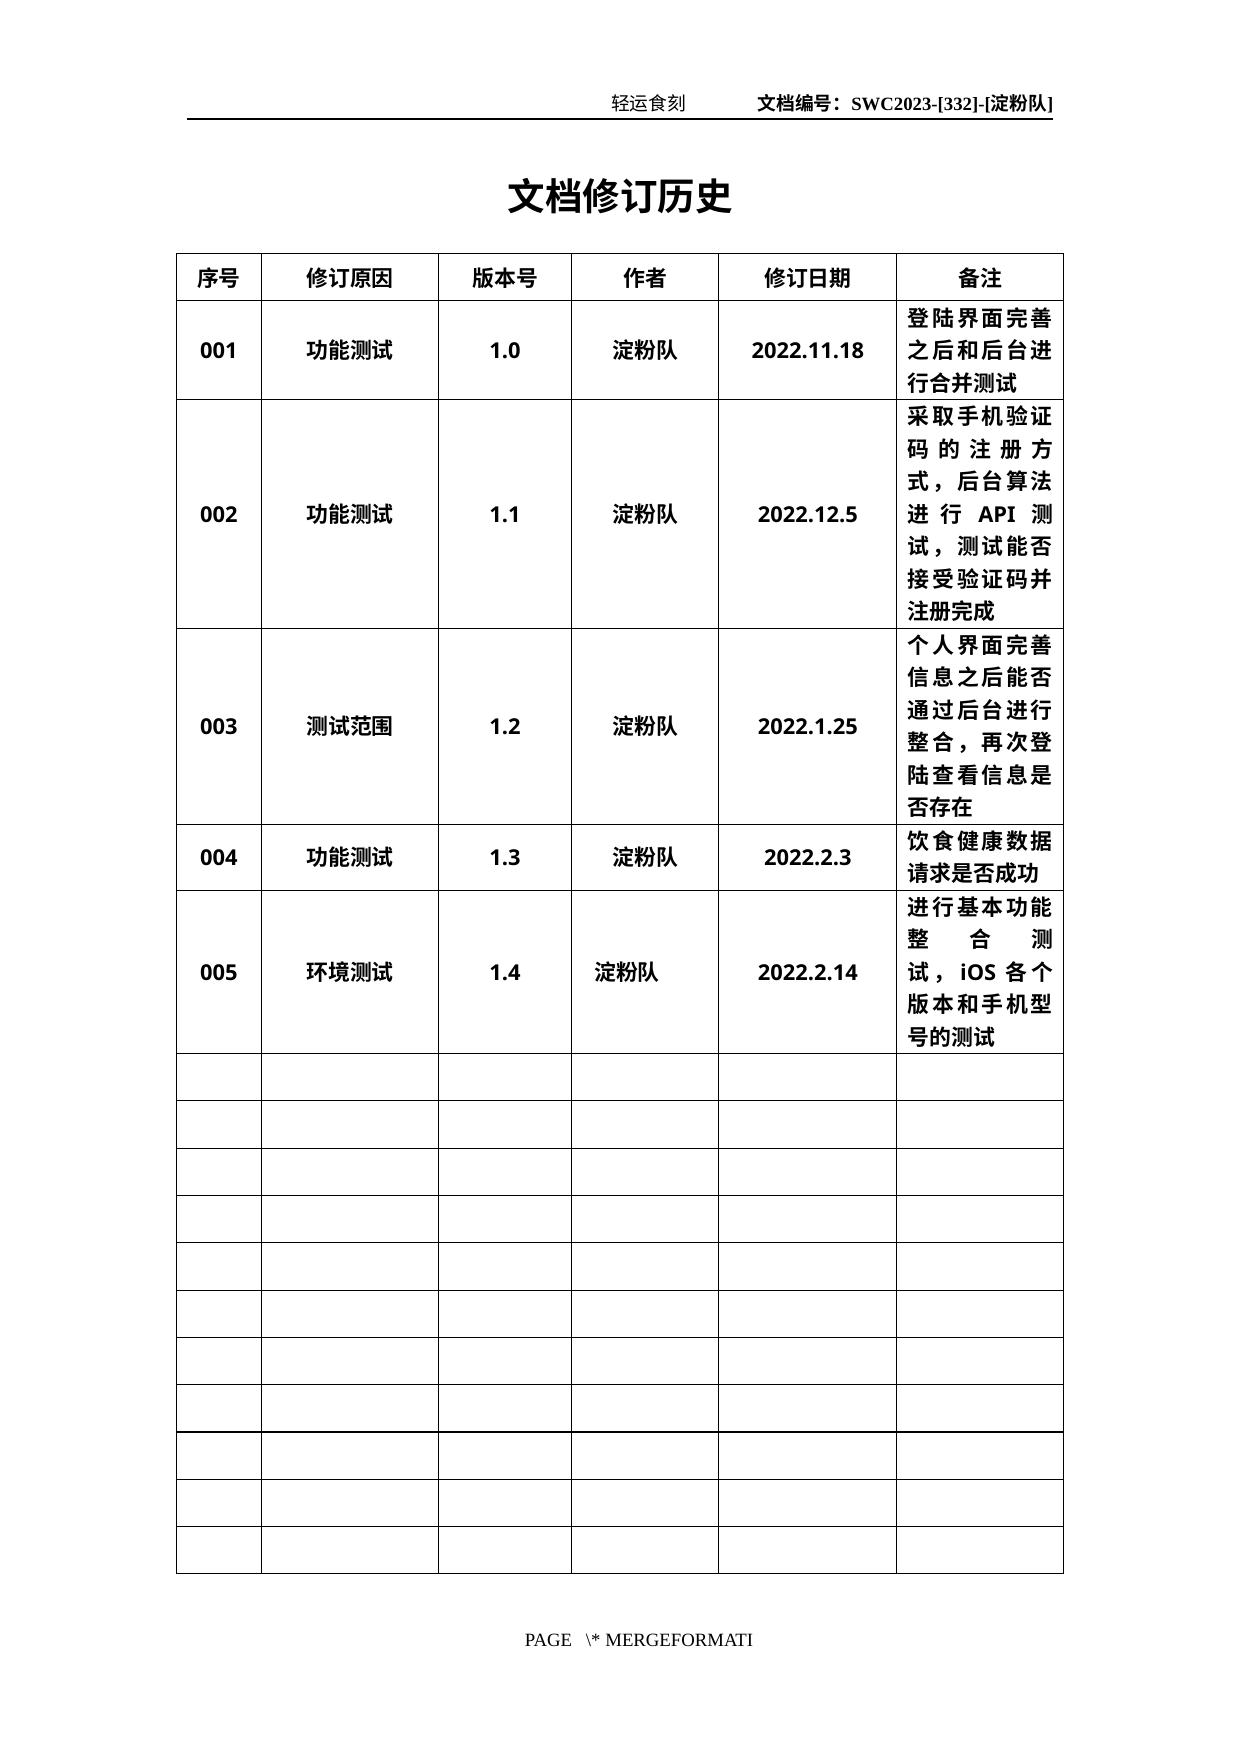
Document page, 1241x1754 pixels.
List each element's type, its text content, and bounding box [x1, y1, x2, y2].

table_cell 2022.11.18 [719, 301, 896, 399]
table_cell [262, 1527, 438, 1573]
table_cell [177, 1149, 261, 1195]
table_cell 005 [177, 891, 261, 1053]
table_cell [572, 1243, 718, 1289]
table_cell [897, 1433, 1063, 1479]
table_cell [572, 1480, 718, 1526]
table_cell [719, 1101, 896, 1148]
table_cell 1.3 [439, 825, 571, 889]
table_header 作者 [572, 254, 718, 300]
table_cell [177, 1101, 261, 1148]
table_cell [177, 1527, 261, 1573]
table_cell [439, 1101, 571, 1148]
table_cell [572, 1101, 718, 1148]
table_cell [439, 1385, 571, 1431]
table_cell 功能测试 [262, 400, 438, 627]
table_cell [719, 1291, 896, 1337]
table_cell [719, 1196, 896, 1242]
table_cell 2022.12.5 [719, 400, 896, 627]
table_cell [719, 1433, 896, 1479]
table_cell [572, 1149, 718, 1195]
table_cell 个人界面完善信息之后能否通过后台进行整合，再次登陆查看信息是否存在 [897, 629, 1063, 823]
table_cell 1.4 [439, 891, 571, 1053]
table_cell [262, 1054, 438, 1100]
table_cell [177, 1054, 261, 1100]
table_cell [262, 1433, 438, 1479]
table_cell [177, 1433, 261, 1479]
table_cell [897, 1480, 1063, 1526]
table_cell [719, 1527, 896, 1573]
table_header 序号 [177, 254, 261, 300]
table_cell 004 [177, 825, 261, 889]
table_cell [177, 1338, 261, 1384]
table_cell [897, 1243, 1063, 1289]
table_cell 1.0 [439, 301, 571, 399]
table_cell [897, 1196, 1063, 1242]
table_header 修订日期 [719, 254, 896, 300]
table_cell [439, 1149, 571, 1195]
table_cell [439, 1243, 571, 1289]
table_cell [262, 1385, 438, 1431]
table_cell 功能测试 [262, 301, 438, 399]
table_cell [719, 1338, 896, 1384]
table_cell [177, 1243, 261, 1289]
table_cell [439, 1291, 571, 1337]
table_header 修订原因 [262, 254, 438, 300]
table_cell [719, 1054, 896, 1100]
table_cell [177, 1196, 261, 1242]
table_cell 淀粉队 [572, 400, 718, 627]
table_cell 淀粉队 [572, 301, 718, 399]
table_cell 淀粉队 [572, 891, 718, 1053]
table_header 备注 [897, 254, 1063, 300]
table_cell [439, 1433, 571, 1479]
table_cell [897, 1149, 1063, 1195]
table_cell 2022.1.25 [719, 629, 896, 823]
table_cell [572, 1433, 718, 1479]
table_cell [897, 1054, 1063, 1100]
table_cell [439, 1338, 571, 1384]
table_cell 003 [177, 629, 261, 823]
table_cell [177, 1385, 261, 1431]
table_cell [177, 1480, 261, 1526]
table_cell [719, 1243, 896, 1289]
table_cell 环境测试 [262, 891, 438, 1053]
table_cell 进行基本功能整合测试，iOS各个版本和手机型号的测试 [897, 891, 1063, 1053]
table_cell [572, 1054, 718, 1100]
table_cell 功能测试 [262, 825, 438, 889]
table_cell [262, 1243, 438, 1289]
table_cell [262, 1338, 438, 1384]
table_cell [897, 1527, 1063, 1573]
table_cell [262, 1480, 438, 1526]
table_cell [572, 1385, 718, 1431]
table_cell [719, 1149, 896, 1195]
table_cell 2022.2.14 [719, 891, 896, 1053]
table_cell 淀粉队 [572, 825, 718, 889]
table_cell [439, 1480, 571, 1526]
table_cell [262, 1291, 438, 1337]
text 文档修订历史 [187, 162, 1053, 227]
table_cell [177, 1291, 261, 1337]
table_cell [897, 1338, 1063, 1384]
table_cell [897, 1385, 1063, 1431]
table_cell [439, 1527, 571, 1573]
table_cell [897, 1291, 1063, 1337]
table_cell 淀粉队 [572, 629, 718, 823]
table_cell 1.2 [439, 629, 571, 823]
table_cell [572, 1527, 718, 1573]
table_cell [572, 1291, 718, 1337]
table_cell [262, 1196, 438, 1242]
table_cell 1.1 [439, 400, 571, 627]
table_cell [439, 1196, 571, 1242]
table_cell [897, 1101, 1063, 1148]
table_cell [719, 1385, 896, 1431]
table_cell [439, 1054, 571, 1100]
table_cell [262, 1101, 438, 1148]
table_cell 2022.2.3 [719, 825, 896, 889]
table_cell 饮食健康数据请求是否成功 [897, 825, 1063, 889]
table_cell 002 [177, 400, 261, 627]
table_cell 登陆界面完善之后和后台进行合并测试 [897, 301, 1063, 399]
table_cell [719, 1480, 896, 1526]
table_header 版本号 [439, 254, 571, 300]
table_cell 测试范围 [262, 629, 438, 823]
table_cell [262, 1149, 438, 1195]
table_cell [572, 1196, 718, 1242]
table_cell [572, 1338, 718, 1384]
table_cell 采取手机验证码的注册方式，后台算法进行API测试，测试能否接受验证码并注册完成 [897, 400, 1063, 627]
table_cell 001 [177, 301, 261, 399]
